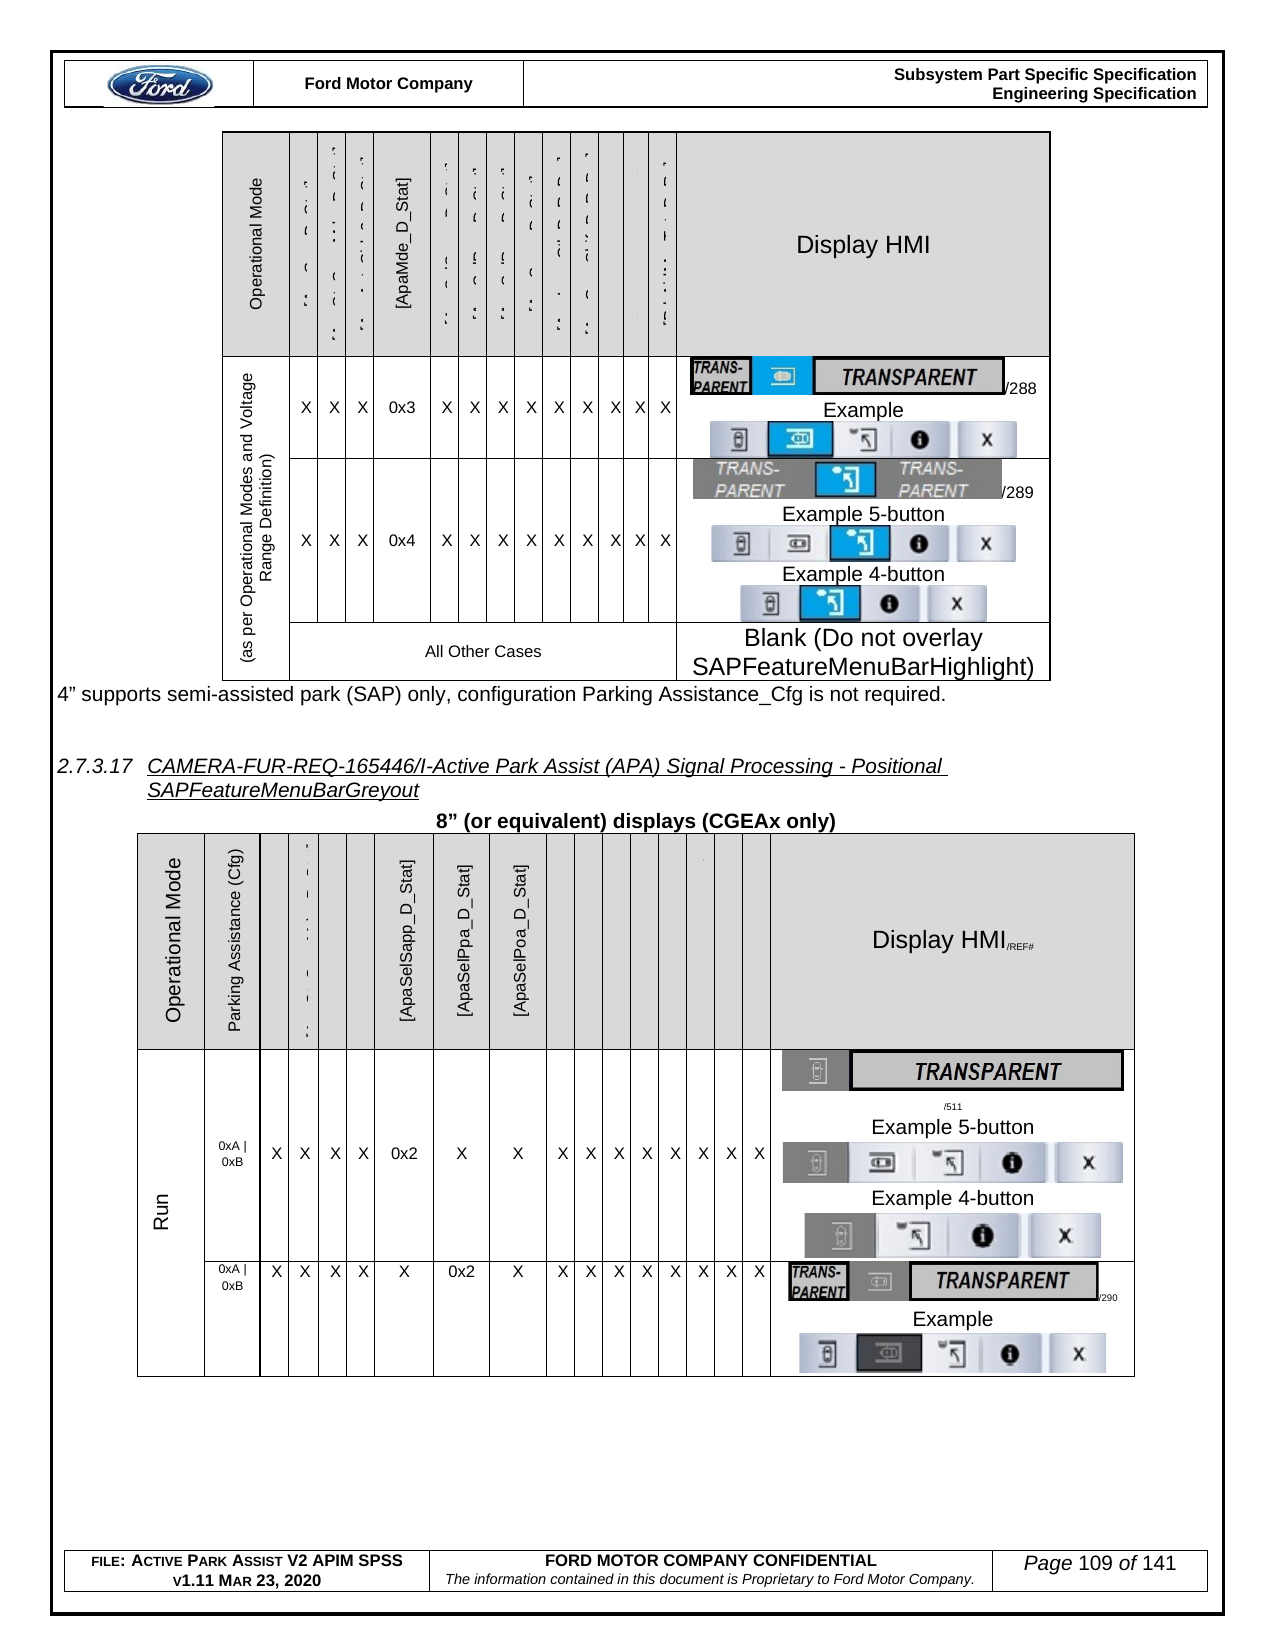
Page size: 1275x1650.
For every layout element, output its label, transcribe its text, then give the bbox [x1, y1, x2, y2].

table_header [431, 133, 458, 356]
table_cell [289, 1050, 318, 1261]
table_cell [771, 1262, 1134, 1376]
text 4” supports semi-assisted park (SAP) only, configuration Parking Assistance_Cfg is not required. [57, 681, 1215, 705]
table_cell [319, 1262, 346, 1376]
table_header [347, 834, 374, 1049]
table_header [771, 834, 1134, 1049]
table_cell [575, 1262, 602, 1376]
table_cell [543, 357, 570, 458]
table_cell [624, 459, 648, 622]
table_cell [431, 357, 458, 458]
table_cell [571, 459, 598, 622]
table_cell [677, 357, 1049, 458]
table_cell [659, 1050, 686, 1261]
picture [804, 1213, 1102, 1258]
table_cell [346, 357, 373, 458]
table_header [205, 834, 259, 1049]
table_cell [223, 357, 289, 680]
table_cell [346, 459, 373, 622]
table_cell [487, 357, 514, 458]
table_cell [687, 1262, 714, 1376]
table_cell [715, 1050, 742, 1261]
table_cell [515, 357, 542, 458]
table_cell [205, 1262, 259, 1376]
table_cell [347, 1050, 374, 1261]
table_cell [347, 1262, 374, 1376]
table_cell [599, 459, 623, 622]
picture [693, 459, 1002, 499]
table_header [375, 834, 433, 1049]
picture [799, 1333, 1107, 1373]
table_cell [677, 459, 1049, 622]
picture [788, 1261, 1099, 1301]
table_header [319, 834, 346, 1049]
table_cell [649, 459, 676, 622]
picture [710, 421, 1017, 458]
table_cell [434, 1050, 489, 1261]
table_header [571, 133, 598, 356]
picture [740, 585, 987, 622]
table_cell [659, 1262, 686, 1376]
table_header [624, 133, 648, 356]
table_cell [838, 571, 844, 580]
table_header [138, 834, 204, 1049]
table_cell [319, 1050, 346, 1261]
picture [690, 356, 753, 395]
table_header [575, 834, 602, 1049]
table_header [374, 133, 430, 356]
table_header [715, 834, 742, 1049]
picture [103, 61, 215, 107]
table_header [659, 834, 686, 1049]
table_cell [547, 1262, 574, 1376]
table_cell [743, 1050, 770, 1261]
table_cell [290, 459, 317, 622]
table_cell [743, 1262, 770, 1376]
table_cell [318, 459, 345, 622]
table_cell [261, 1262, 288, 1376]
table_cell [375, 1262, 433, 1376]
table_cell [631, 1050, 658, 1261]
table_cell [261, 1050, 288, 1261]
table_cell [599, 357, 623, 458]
picture [772, 367, 796, 386]
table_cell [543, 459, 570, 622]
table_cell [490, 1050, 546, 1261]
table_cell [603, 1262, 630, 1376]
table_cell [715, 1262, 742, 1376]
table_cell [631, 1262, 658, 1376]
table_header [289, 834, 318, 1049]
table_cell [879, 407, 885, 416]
text 8” (or equivalent) displays (CGEAx only) [57, 808, 1215, 832]
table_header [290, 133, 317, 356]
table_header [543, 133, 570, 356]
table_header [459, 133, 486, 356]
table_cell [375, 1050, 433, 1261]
picture [711, 525, 1016, 562]
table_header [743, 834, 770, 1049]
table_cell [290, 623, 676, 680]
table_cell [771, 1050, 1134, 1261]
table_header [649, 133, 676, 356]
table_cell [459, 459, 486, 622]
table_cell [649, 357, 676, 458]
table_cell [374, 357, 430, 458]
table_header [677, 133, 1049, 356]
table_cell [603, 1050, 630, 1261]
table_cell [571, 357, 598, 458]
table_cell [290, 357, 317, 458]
subtitle CAMERA-FUR-REQ-165446/I-Active Park Assist (APA) Signal Processing - Positional SAPFeatureMenuBarGreyout [57, 754, 1215, 802]
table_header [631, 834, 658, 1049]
picture [782, 1142, 1123, 1183]
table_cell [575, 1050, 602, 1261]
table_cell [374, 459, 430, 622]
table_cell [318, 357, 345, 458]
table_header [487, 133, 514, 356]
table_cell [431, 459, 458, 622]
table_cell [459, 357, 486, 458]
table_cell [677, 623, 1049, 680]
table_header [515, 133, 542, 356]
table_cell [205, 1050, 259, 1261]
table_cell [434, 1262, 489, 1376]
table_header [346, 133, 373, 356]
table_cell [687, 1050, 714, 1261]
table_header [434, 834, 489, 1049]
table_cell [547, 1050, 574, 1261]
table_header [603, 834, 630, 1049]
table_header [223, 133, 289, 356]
picture [812, 356, 1005, 395]
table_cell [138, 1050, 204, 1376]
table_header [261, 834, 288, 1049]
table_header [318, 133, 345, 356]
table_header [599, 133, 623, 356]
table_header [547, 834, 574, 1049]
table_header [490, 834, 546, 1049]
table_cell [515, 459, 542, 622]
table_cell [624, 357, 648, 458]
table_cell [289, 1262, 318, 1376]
picture [782, 1050, 1124, 1091]
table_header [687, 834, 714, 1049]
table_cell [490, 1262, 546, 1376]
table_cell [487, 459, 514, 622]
